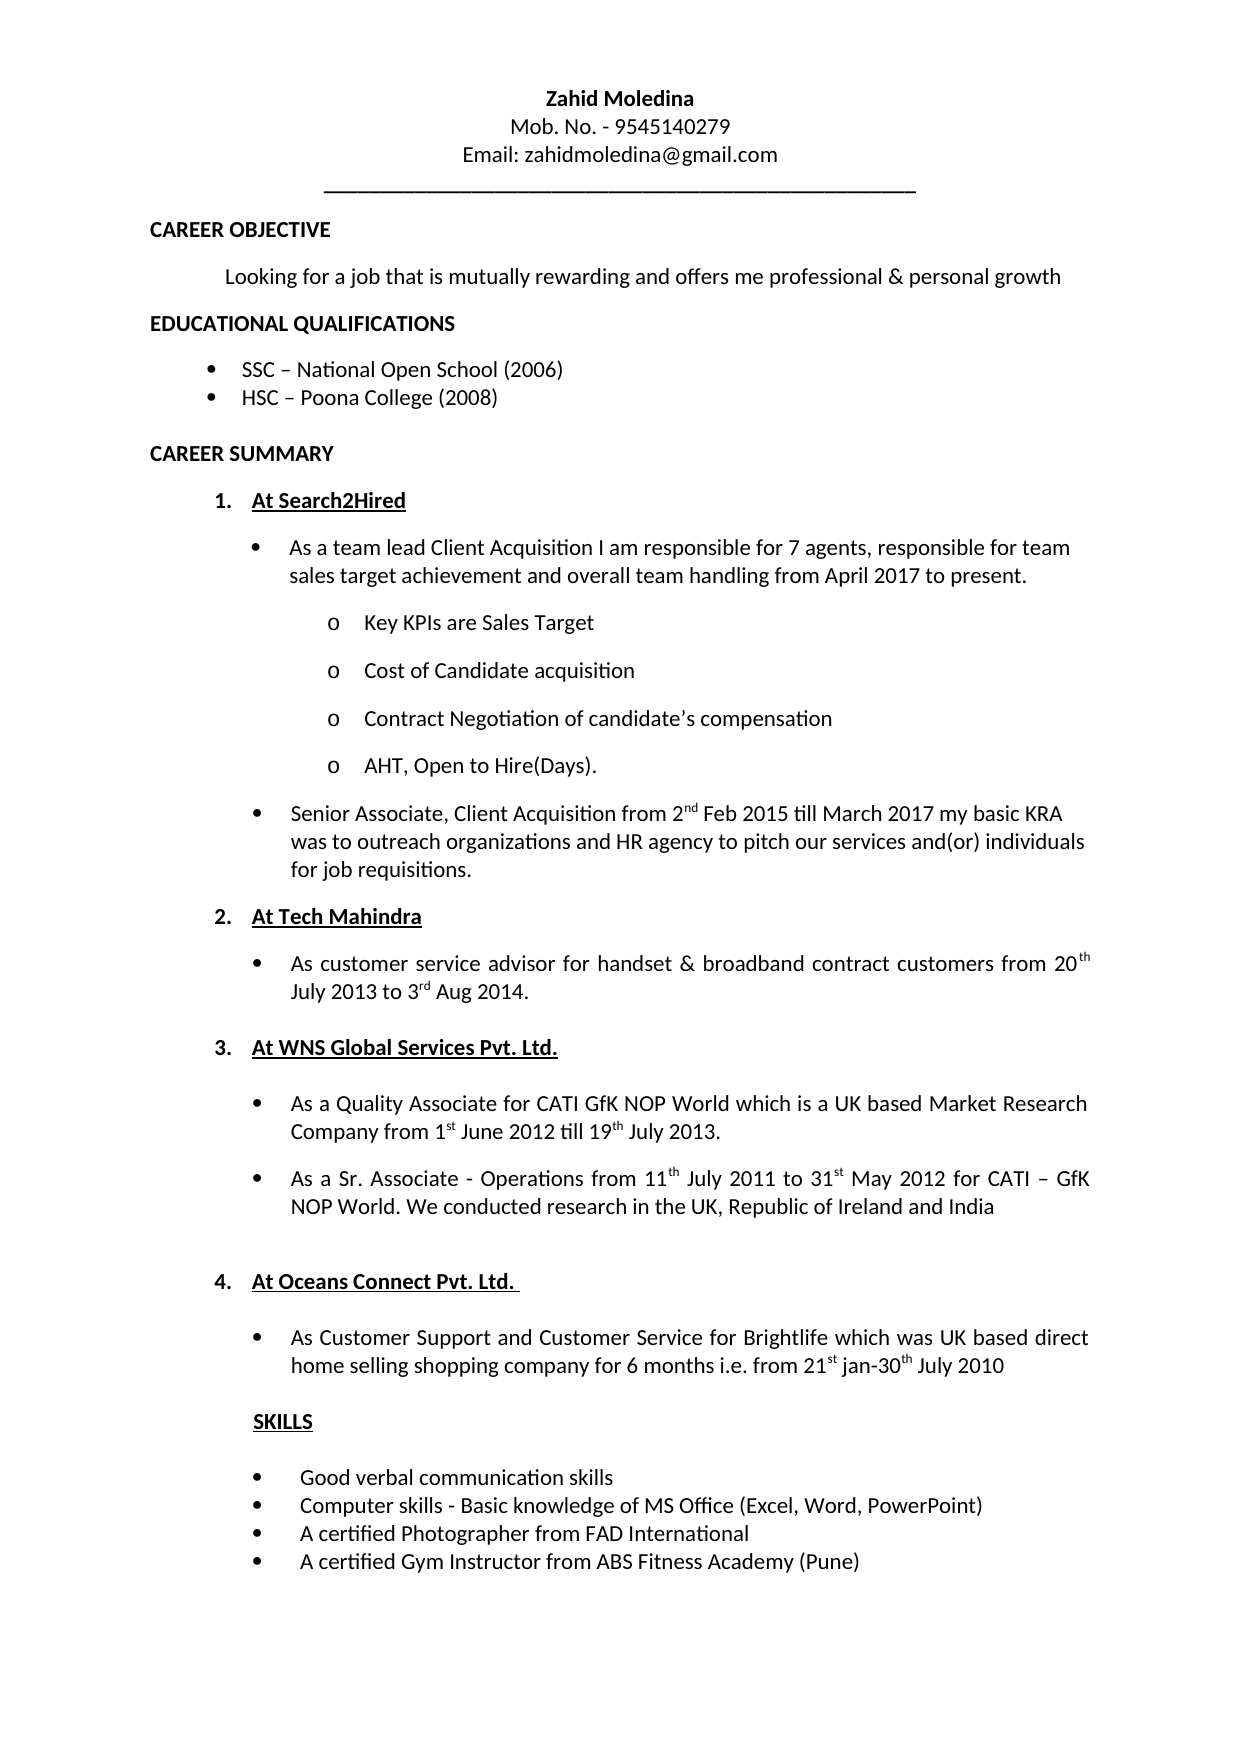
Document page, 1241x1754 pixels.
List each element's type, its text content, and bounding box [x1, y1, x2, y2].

list As customer service advisor for handset & broadband contract customers from 20th July 2013 to 3rd Aug 2014. [253, 949, 1090, 1005]
list Contract Negotiation of candidate’s compensation [327, 704, 1090, 733]
list As a Sr. Associate - Operations from 11th July 2011 to 31st May 2012 for CATI – GfK NOP World. We conducted research in the UK, Republic of Ireland and India [253, 1164, 1090, 1220]
list AHT, Open to Hire(Days). [327, 752, 1090, 781]
text CAREER SUMMARY [150, 439, 1090, 467]
text EDUCATIONAL QUALIFICATIONS [150, 309, 1090, 337]
text Email: zahidmoledina@gmail.com [150, 140, 1090, 168]
list SSC – National Open School (2006) [207, 355, 1090, 383]
text Mob. No. - 9545140279 [150, 112, 1090, 140]
list At Search2Hired [214, 486, 1090, 514]
list Computer skills - Basic knowledge of MS Office (Excel, Word, PowerPoint) [253, 1491, 1090, 1519]
list At WNS Global Services Pvt. Ltd. [214, 1033, 1090, 1061]
list At Oceans Connect Pvt. Ltd. [214, 1267, 1090, 1295]
text CAREER OBJECTIVE [150, 215, 1090, 243]
list A certified Gym Instructor from ABS Fitness Academy (Pune) [242, 1547, 1090, 1575]
list HSC – Poona College (2008) [207, 383, 1090, 411]
list Senior Associate, Client Acquisition from 2nd Feb 2015 till March 2017 my basic KRA was to outreach organizations and HR agency to pitch our services and(or) individuals for job requisitions. [253, 799, 1090, 883]
list SKILLS [150, 1407, 1090, 1435]
text ____________________________________________________ [150, 168, 1090, 196]
list A certified Photographer from FAD International [242, 1519, 1090, 1547]
list Key KPIs are Sales Target [327, 608, 1090, 637]
text Zahid Moledina [150, 84, 1090, 112]
list As a team lead Client Acquisition I am responsible for 7 agents, responsible for team sales target achievement and overall team handling from April 2017 to present. [252, 533, 1090, 589]
list At Tech Mahindra [214, 902, 1090, 930]
list As a Quality Associate for CATI GfK NOP World which is a UK based Market Research Company from 1st June 2012 till 19th July 2013. [253, 1089, 1090, 1145]
text Looking for a job that is mutually rewarding and offers me professional & personal growth [225, 262, 1090, 290]
list Good verbal communication skills [253, 1463, 1090, 1491]
list As Customer Support and Customer Service for Brightlife which was UK based direct home selling shopping company for 6 months i.e. from 21st jan-30th July 2010 [253, 1323, 1090, 1379]
list Cost of Candidate acquisition [327, 656, 1090, 685]
